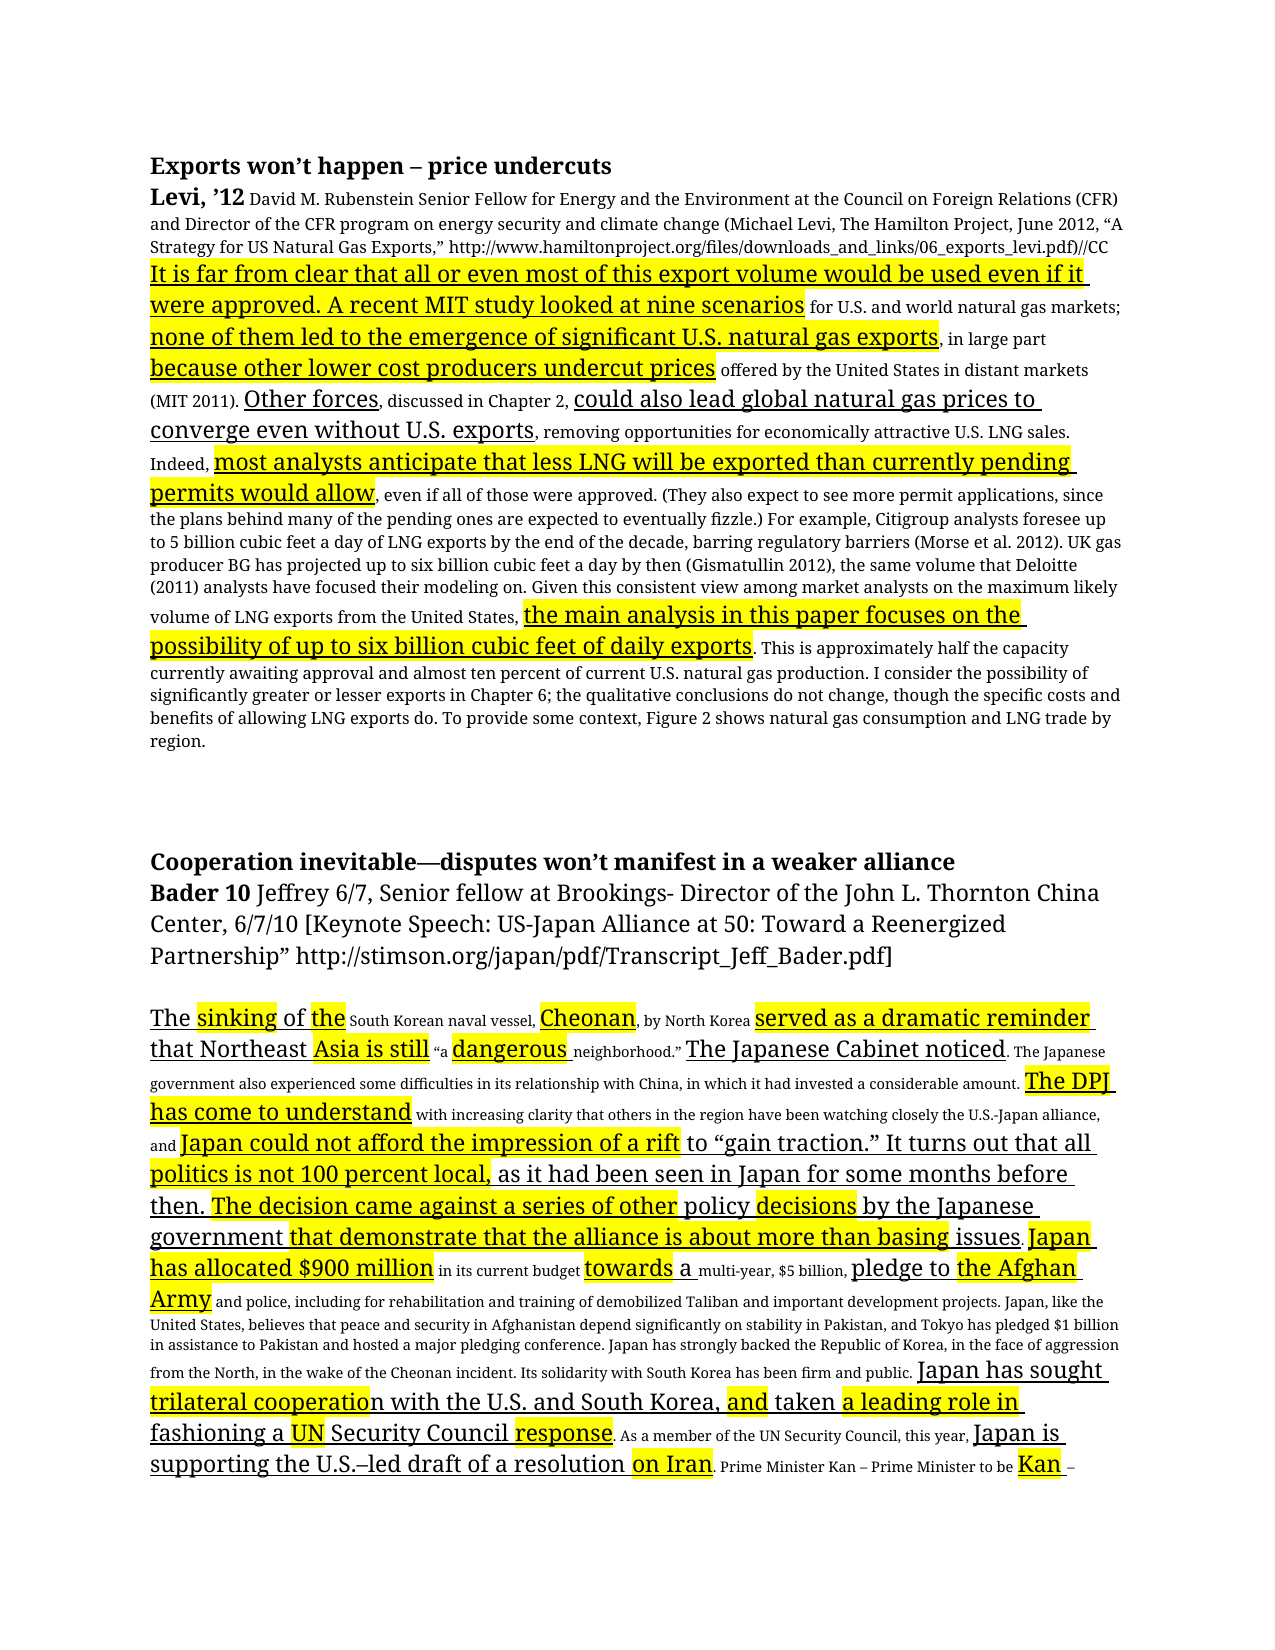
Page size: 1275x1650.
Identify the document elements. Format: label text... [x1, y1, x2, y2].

text Cooperation inevitable—disputes won’t manifest in a weaker alliance [150, 846, 1125, 877]
text Bader 10 Jeffrey 6/7, Senior fellow at Brookings- Director of the John L. Thornton China Center, 6/7/10 [Keynote Speech: US-Japan Alliance at 50: Toward a Reenergized Partnership” http://stimson.org/japan/pdf/Transcript_Jeff_Bader.pdf] [150, 877, 1125, 971]
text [150, 1002, 1125, 1479]
subtitle Exports won’t happen – price undercuts [150, 150, 1125, 181]
text It is far from clear that all or even most of this export volume would be used even if it were approved. A recent MIT study looked at nine scenarios for U.S. and world natural gas markets; none of them led to the emergence of significant U.S. natural gas exports, in large part because other lower cost producers undercut prices offered by the United States in distant markets (MIT 2011). Other forces, discussed in Chapter 2, could also lead global natural gas prices to converge even without U.S. exports, removing opportunities for economically attractive U.S. LNG sales. Indeed, most analysts anticipate that less LNG will be exported than currently pending permits would allow, even if all of those were approved. (They also expect to see more permit applications, since the plans behind many of the pending ones are expected to eventually fizzle.) For example, Citigroup analysts foresee up to 5 billion cubic feet a day of LNG exports by the end of the decade, barring regulatory barriers (Morse et al. 2012). UK gas producer BG has projected up to six billion cubic feet a day by then (Gismatullin 2012), the same volume that Deloitte (2011) analysts have focused their modeling on. Given this consistent view among market analysts on the maximum likely volume of LNG exports from the United States, the main analysis in this paper focuses on the possibility of up to six billion cubic feet of daily exports. This is approximately half the capacity currently awaiting approval and almost ten percent of current U.S. natural gas production. I consider the possibility of significantly greater or lesser exports in Chapter 6; the qualitative conclusions do not change, though the specific costs and benefits of allowing LNG exports do. To provide some context, Figure 2 shows natural gas consumption and LNG trade by region. [150, 258, 1125, 752]
